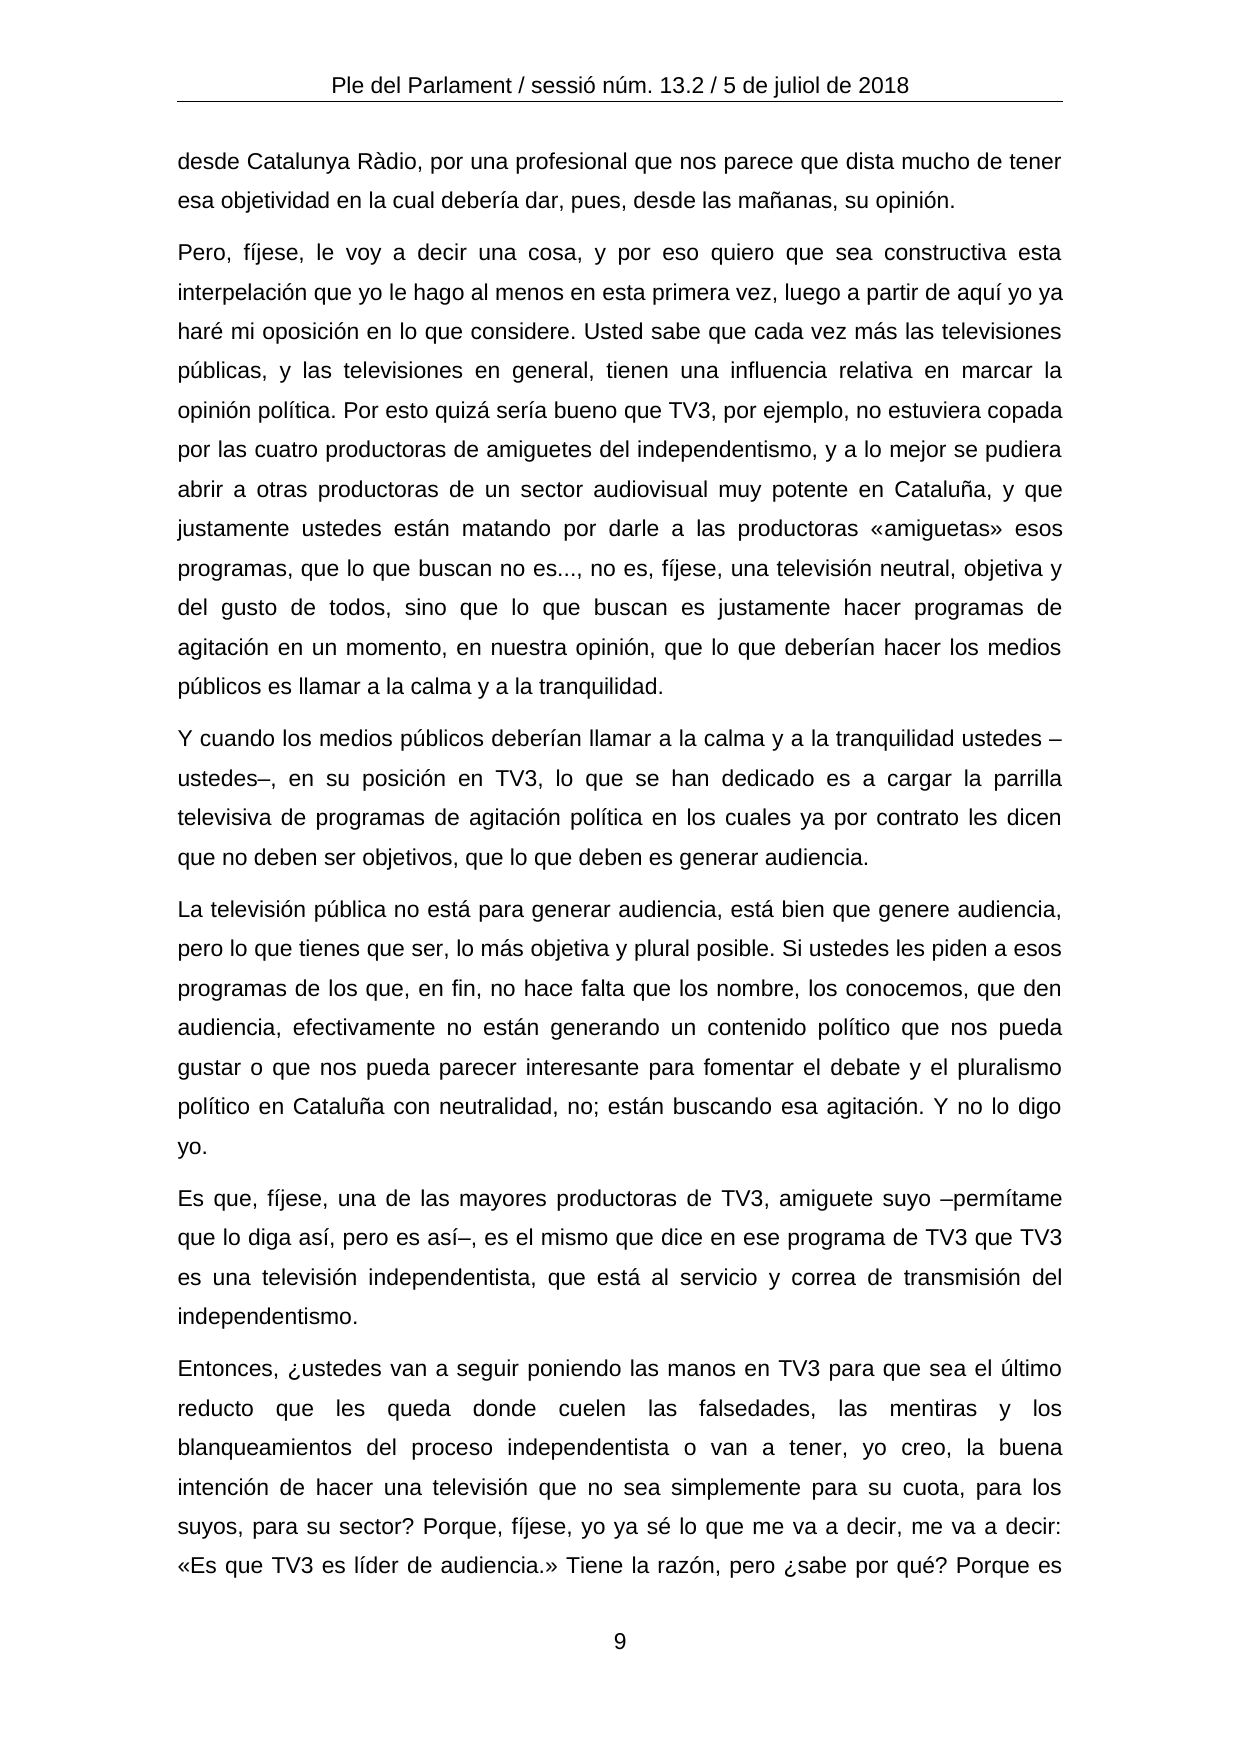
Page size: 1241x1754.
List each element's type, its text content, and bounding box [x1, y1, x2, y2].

text Y cuando los medios públicos deberían llamar a la calma y a la tranquilidad ustedes –ustedes–, en su posición en TV3, lo que se han dedicado es a cargar la parrilla televisiva de programas de agitación política en los cuales ya por contrato les dicen que no deben ser objetivos, que lo que deben es generar audiencia. [177, 725, 1063, 870]
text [177, 148, 1063, 213]
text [177, 1355, 1063, 1579]
text Pero, fíjese, le voy a decir una cosa, y por eso quiero que sea constructiva esta interpelación que yo le hago al menos en esta primera vez, luego a partir de aquí yo ya haré mi oposición en lo que considere. Usted sabe que cada vez más las televisiones públicas, y las televisiones en general, tienen una influencia relativa en marcar la opinión política. Por esto quizá sería bueno que TV3, por ejemplo, no estuviera copada por las cuatro productoras de amiguetes del independentismo, y a lo mejor se pudiera abrir a otras productoras de un sector audiovisual muy potente en Cataluña, y que justamente ustedes están matando por darle a las productoras «amiguetas» esos programas, que lo que buscan no es..., no es, fíjese, una televisión neutral, objetiva y del gusto de todos, sino que lo que buscan es justamente hacer programas de agitación en un momento, en nuestra opinión, que lo que deberían hacer los medios públicos es llamar a la calma y a la tranquilidad. [177, 239, 1063, 700]
text La televisión pública no está para generar audiencia, está bien que genere audiencia, pero lo que tienes que ser, lo más objetiva y plural posible. Si ustedes les piden a esos programas de los que, en fin, no hace falta que los nombre, los conocemos, que den audiencia, efectivamente no están generando un contenido político que nos pueda gustar o que nos pueda parecer interesante para fomentar el debate y el pluralismo político en Cataluña con neutralidad, no; están buscando esa agitación. Y no lo digo yo. [177, 896, 1063, 1159]
text Es que, fíjese, una de las mayores productoras de TV3, amiguete suyo –permítame que lo diga así, pero es así–, es el mismo que dice en ese programa de TV3 que TV3 es una televisión independentista, que está al servicio y correa de transmisión del independentismo. [177, 1184, 1063, 1329]
